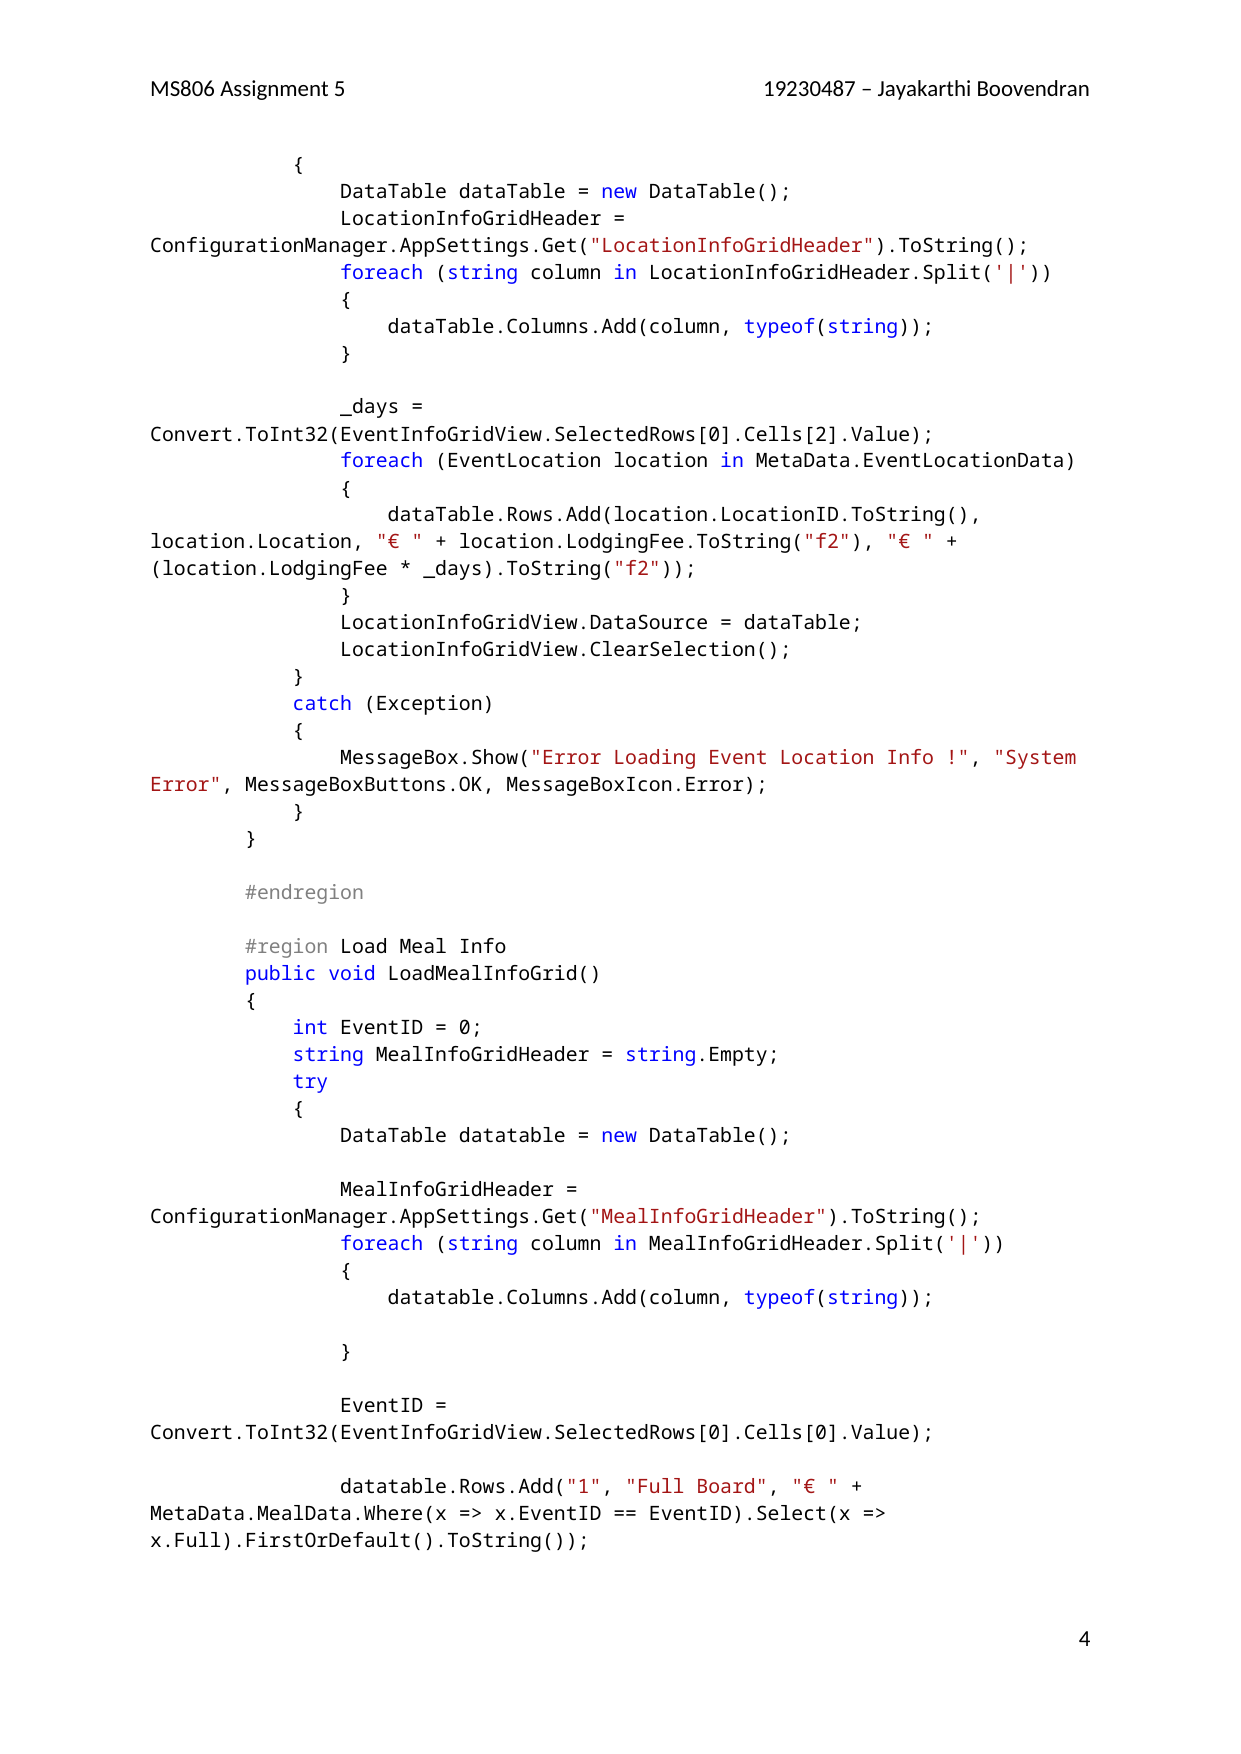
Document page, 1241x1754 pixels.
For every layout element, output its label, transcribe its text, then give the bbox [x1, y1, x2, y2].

text } [150, 797, 1090, 824]
text { [150, 474, 1090, 501]
text LocationInfoGridView.DataSource = dataTable; [150, 609, 1090, 636]
text DataTable datatable = new DataTable(); [150, 1121, 1090, 1148]
text } [150, 339, 1090, 366]
text LocationInfoGridHeader = ConfigurationManager.AppSettings.Get("LocationInfoGridHeader").ToString(); [150, 204, 1090, 258]
text catch (Exception) [150, 689, 1090, 717]
text } [150, 824, 1090, 851]
text { [150, 1094, 1090, 1121]
text dataTable.Columns.Add(column, typeof(string)); [150, 312, 1090, 339]
text public void LoadMealInfoGrid() [150, 959, 1090, 986]
text foreach (string column in MealInfoGridHeader.Split('|')) [150, 1229, 1090, 1256]
text } [150, 582, 1090, 609]
text { [150, 717, 1090, 743]
text _days = Convert.ToInt32(EventInfoGridView.SelectedRows[0].Cells[2].Value); [150, 393, 1090, 447]
text LocationInfoGridView.ClearSelection(); [150, 636, 1090, 663]
text #endregion [150, 878, 1090, 905]
text dataTable.Rows.Add(location.LocationID.ToString(), location.Location, "€ " + location.LodgingFee.ToString("f2"), "€ " + (location.LodgingFee * _days).ToString("f2")); [150, 501, 1090, 582]
text string MealInfoGridHeader = string.Empty; [150, 1040, 1090, 1067]
text EventID = Convert.ToInt32(EventInfoGridView.SelectedRows[0].Cells[0].Value); [150, 1391, 1090, 1445]
text MealInfoGridHeader = ConfigurationManager.AppSettings.Get("MealInfoGridHeader").ToString(); [150, 1175, 1090, 1229]
text } [150, 1337, 1090, 1364]
text DataTable dataTable = new DataTable(); [150, 177, 1090, 204]
text foreach (string column in LocationInfoGridHeader.Split('|')) [150, 258, 1090, 285]
text try [150, 1067, 1090, 1094]
text datatable.Rows.Add("1", "Full Board", "€ " + MetaData.MealData.Where(x => x.EventID == EventID).Select(x => x.Full).FirstOrDefault().ToString()); [150, 1472, 1090, 1553]
text foreach (EventLocation location in MetaData.EventLocationData) [150, 447, 1090, 474]
text MessageBox.Show("Error Loading Event Location Info !", "System Error", MessageBoxButtons.OK, MessageBoxIcon.Error); [150, 743, 1090, 797]
text int EventID = 0; [150, 1013, 1090, 1040]
text #region Load Meal Info [150, 932, 1090, 959]
text { [150, 150, 1090, 177]
text } [150, 663, 1090, 689]
text { [150, 1256, 1090, 1283]
text datatable.Columns.Add(column, typeof(string)); [150, 1283, 1090, 1310]
text { [150, 986, 1090, 1013]
text { [150, 285, 1090, 312]
